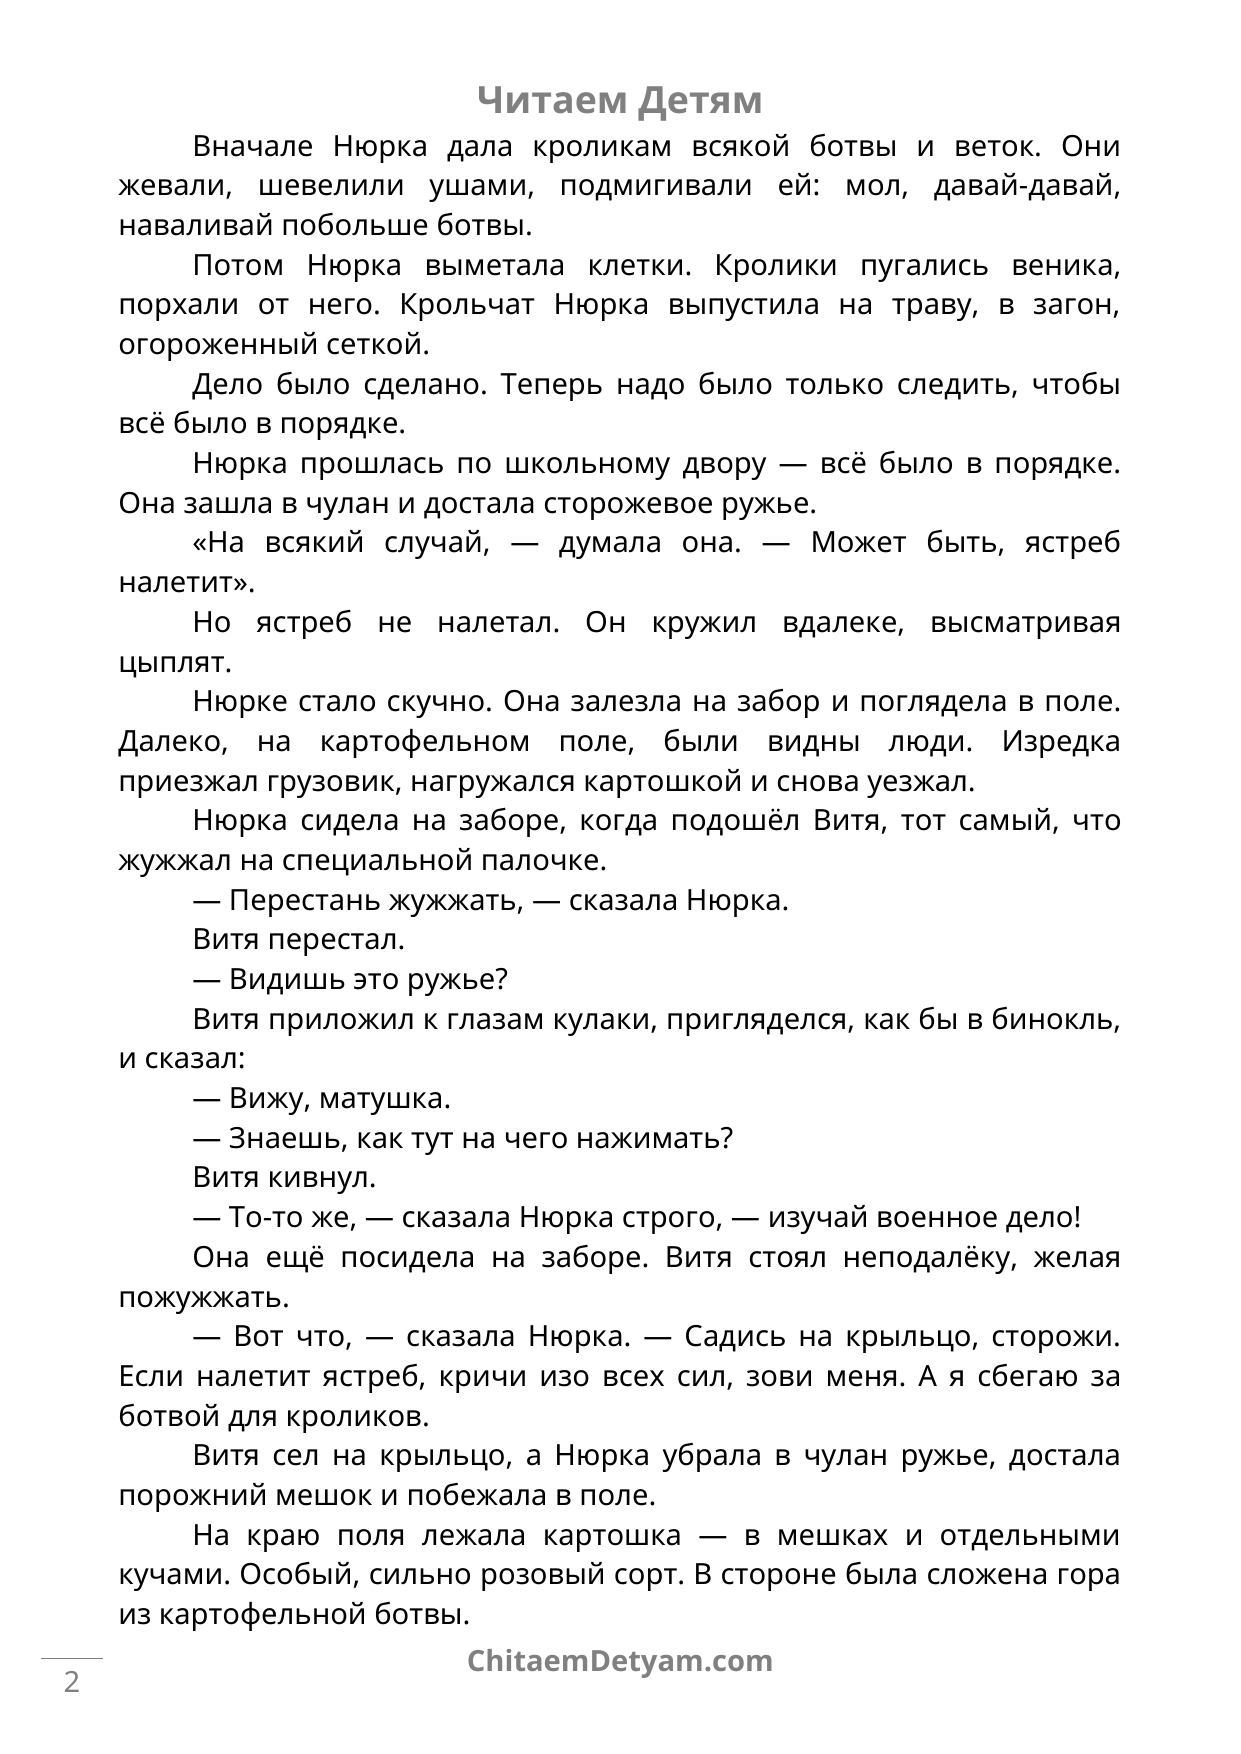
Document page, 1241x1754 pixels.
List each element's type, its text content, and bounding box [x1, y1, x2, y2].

text — Перестань жужжать, — сказала Нюрка. [118, 879, 1122, 919]
text Потом Нюрка выметала клетки. Кролики пугались веника, порхали от него. Крольчат Нюрка выпустила на траву, в загон, огороженный сеткой. [118, 244, 1122, 363]
text Вначале Нюрка дала кроликам всякой ботвы и веток. Они жевали, шевелили ушами, подмигивали ей: мол, давай-давай, наваливай побольше ботвы. [118, 125, 1122, 244]
text На краю поля лежала картошка — в мешках и отдельными кучами. Особый, сильно розовый сорт. В стороне была сложена гора из картофельной ботвы. [118, 1514, 1122, 1633]
text — Знаешь, как тут на чего нажимать? [118, 1117, 1122, 1157]
text — Вот что, — сказала Нюрка. — Садись на крыльцо, сторожи. Если налетит ястреб, кричи изо всех сил, зови меня. А я сбегаю за ботвой для кроликов. [118, 1316, 1122, 1434]
text Нюрке стало скучно. Она залезла на забор и поглядела в поле. Далеко, на картофельном поле, были видны люди. Изредка приезжал грузовик, нагружался картошкой и снова уезжал. [118, 681, 1122, 799]
text Нюрка сидела на заборе, когда подошёл Витя, тот самый, что жужжал на специальной палочке. [118, 799, 1122, 879]
text Нюрка прошлась по школьному двору — всё было в порядке. Она зашла в чулан и достала сторожевое ружье. [118, 442, 1122, 522]
text — Видишь это ружье? [118, 958, 1122, 998]
text Витя сел на крыльцо, а Нюрка убрала в чулан ружье, достала порожний мешок и побежала в поле. [118, 1434, 1122, 1514]
text Дело было сделано. Теперь надо было только следить, чтобы всё было в порядке. [118, 363, 1122, 442]
text Витя перестал. [118, 919, 1122, 958]
text Но ястреб не налетал. Он кружил вдалеке, высматривая цыплят. [118, 601, 1122, 681]
text Она ещё посидела на заборе. Витя стоял неподалёку, желая пожужжать. [118, 1236, 1122, 1316]
text «На всякий случай, — думала она. — Может быть, ястреб налетит». [118, 522, 1122, 601]
text — Вижу, матушка. [118, 1077, 1122, 1117]
text Витя приложил к глазам кулаки, пригляделся, как бы в бинокль, и сказал: [118, 998, 1122, 1077]
text — То-то же, — сказала Нюрка строго, — изучай военное дело! [118, 1196, 1122, 1236]
text Витя кивнул. [118, 1157, 1122, 1196]
